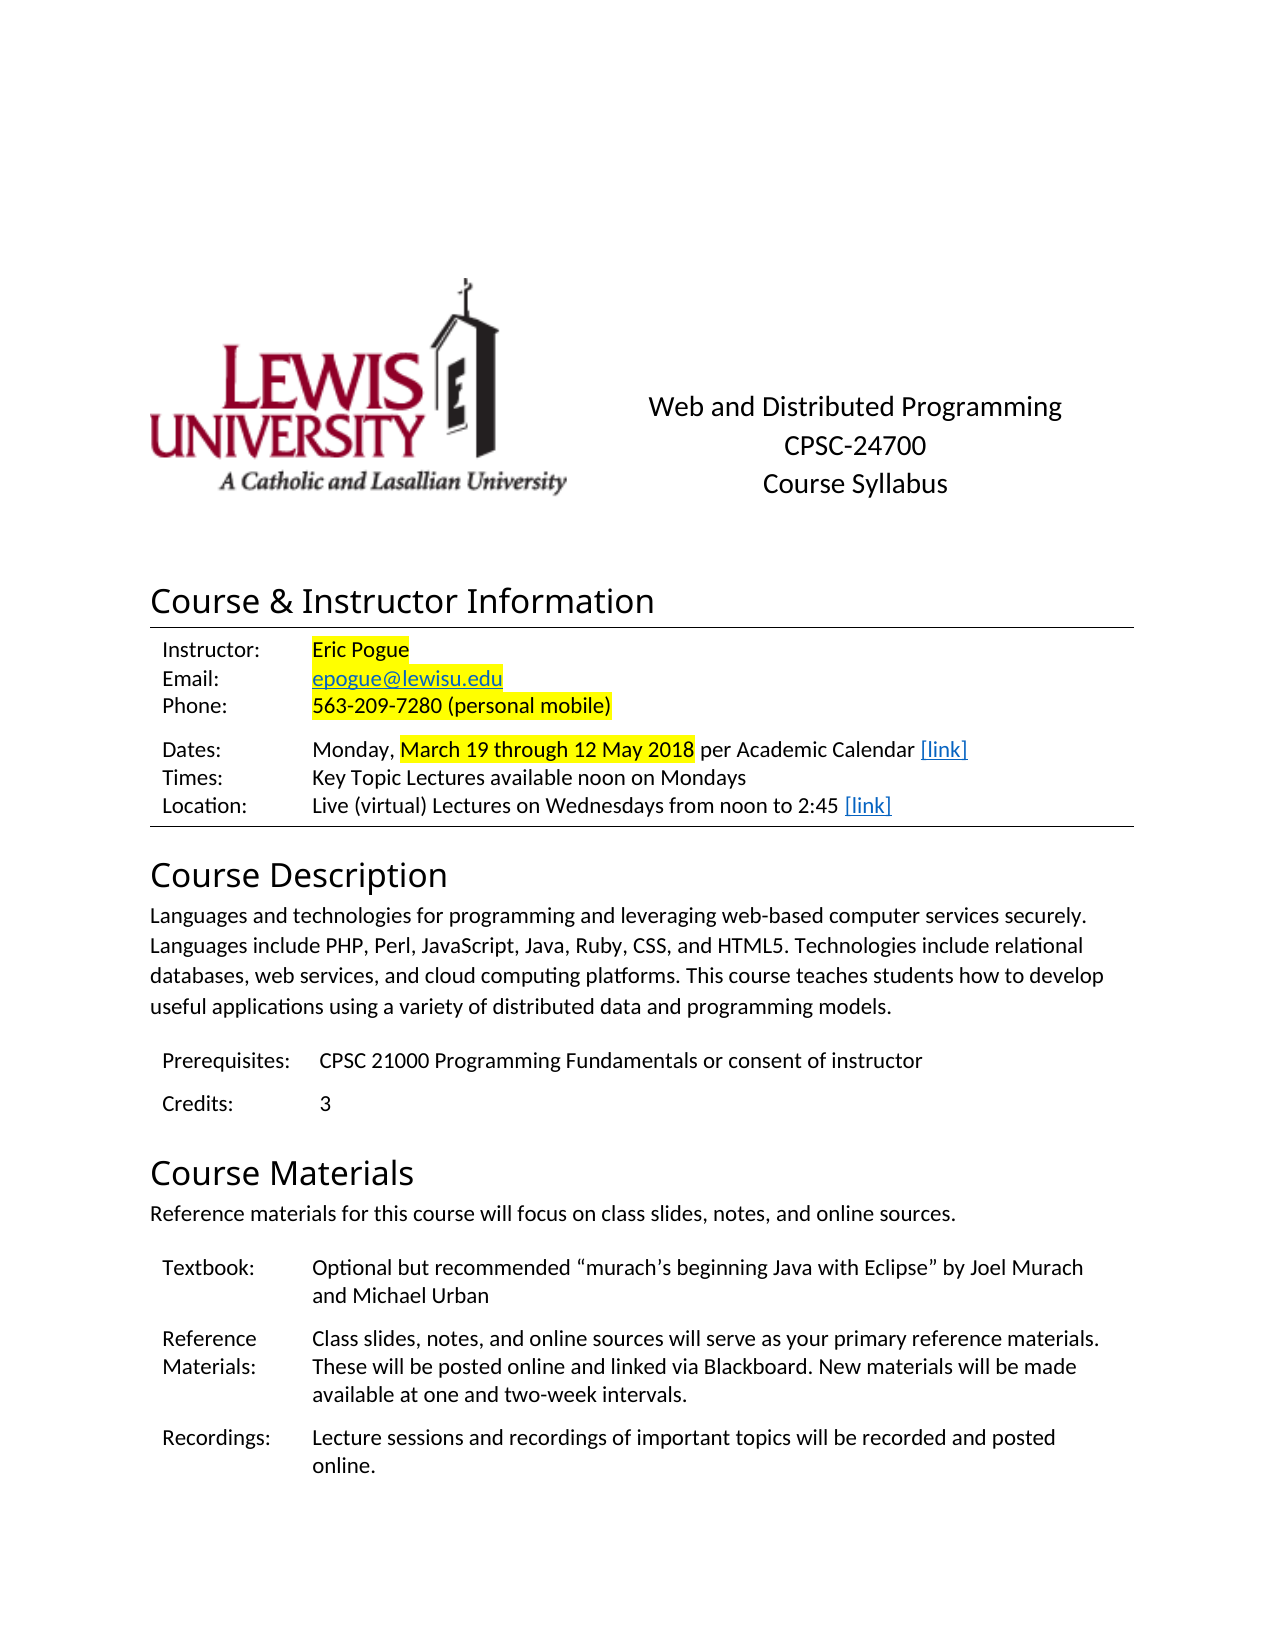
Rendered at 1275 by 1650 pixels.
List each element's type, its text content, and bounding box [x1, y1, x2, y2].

table_header Instructor: Email: Phone: [150, 628, 300, 727]
subtitle Course & Instructor Information [150, 578, 1125, 623]
table_cell 3 [308, 1082, 1136, 1125]
text Languages and technologies for programming and leveraging web-based computer services securely. Languages include PHP, Perl, JavaScript, Java, Ruby, CSS, and HTML5. Technologies include relational databases, web services, and cloud computing platforms. This course teaches students how to develop useful applications using a variety of distributed data and programming models. [150, 901, 1125, 1020]
table_header Textbook: [150, 1246, 300, 1317]
table_cell Reference Materials: [150, 1317, 300, 1416]
picture [150, 278, 567, 498]
text Course Syllabus [150, 465, 1125, 501]
table_header Optional but recommended “murach’s beginning Java with Eclipse” by Joel Murach and Michael Urban [300, 1246, 1129, 1317]
table_header Prerequisites: [150, 1039, 307, 1082]
table_cell Lecture sessions and recordings of important topics will be recorded and posted online. [300, 1416, 1129, 1487]
text Reference materials for this course will focus on class slides, notes, and online sources. [150, 1199, 1125, 1227]
table_header CPSC 21000 Programming Fundamentals or consent of instructor [308, 1039, 1136, 1082]
subtitle Course Materials [150, 1150, 1125, 1195]
table_cell Monday, March 19 through 12 May 2018 per Academic Calendar [link] Key Topic Lectures available noon on Mondays Live (virtual) Lectures on Wednesdays from noon to 2:45 [link] [300, 727, 1134, 826]
table_cell Class slides, notes, and online sources will serve as your primary reference materials. These will be posted online and linked via Blackboard. New materials will be made available at one and two-week intervals. [300, 1317, 1129, 1416]
text Web and Distributed Programming [567, 388, 1125, 424]
table_header Eric Pogue epogue@lewisu.edu 563-209-7280 (personal mobile) [300, 628, 1134, 727]
table_cell Credits: [150, 1082, 307, 1125]
table_cell Dates: Times: Location: [150, 727, 300, 826]
table_cell Recordings: [150, 1416, 300, 1487]
subtitle Course Description [150, 852, 1125, 898]
text CPSC-24700 [567, 427, 1125, 462]
